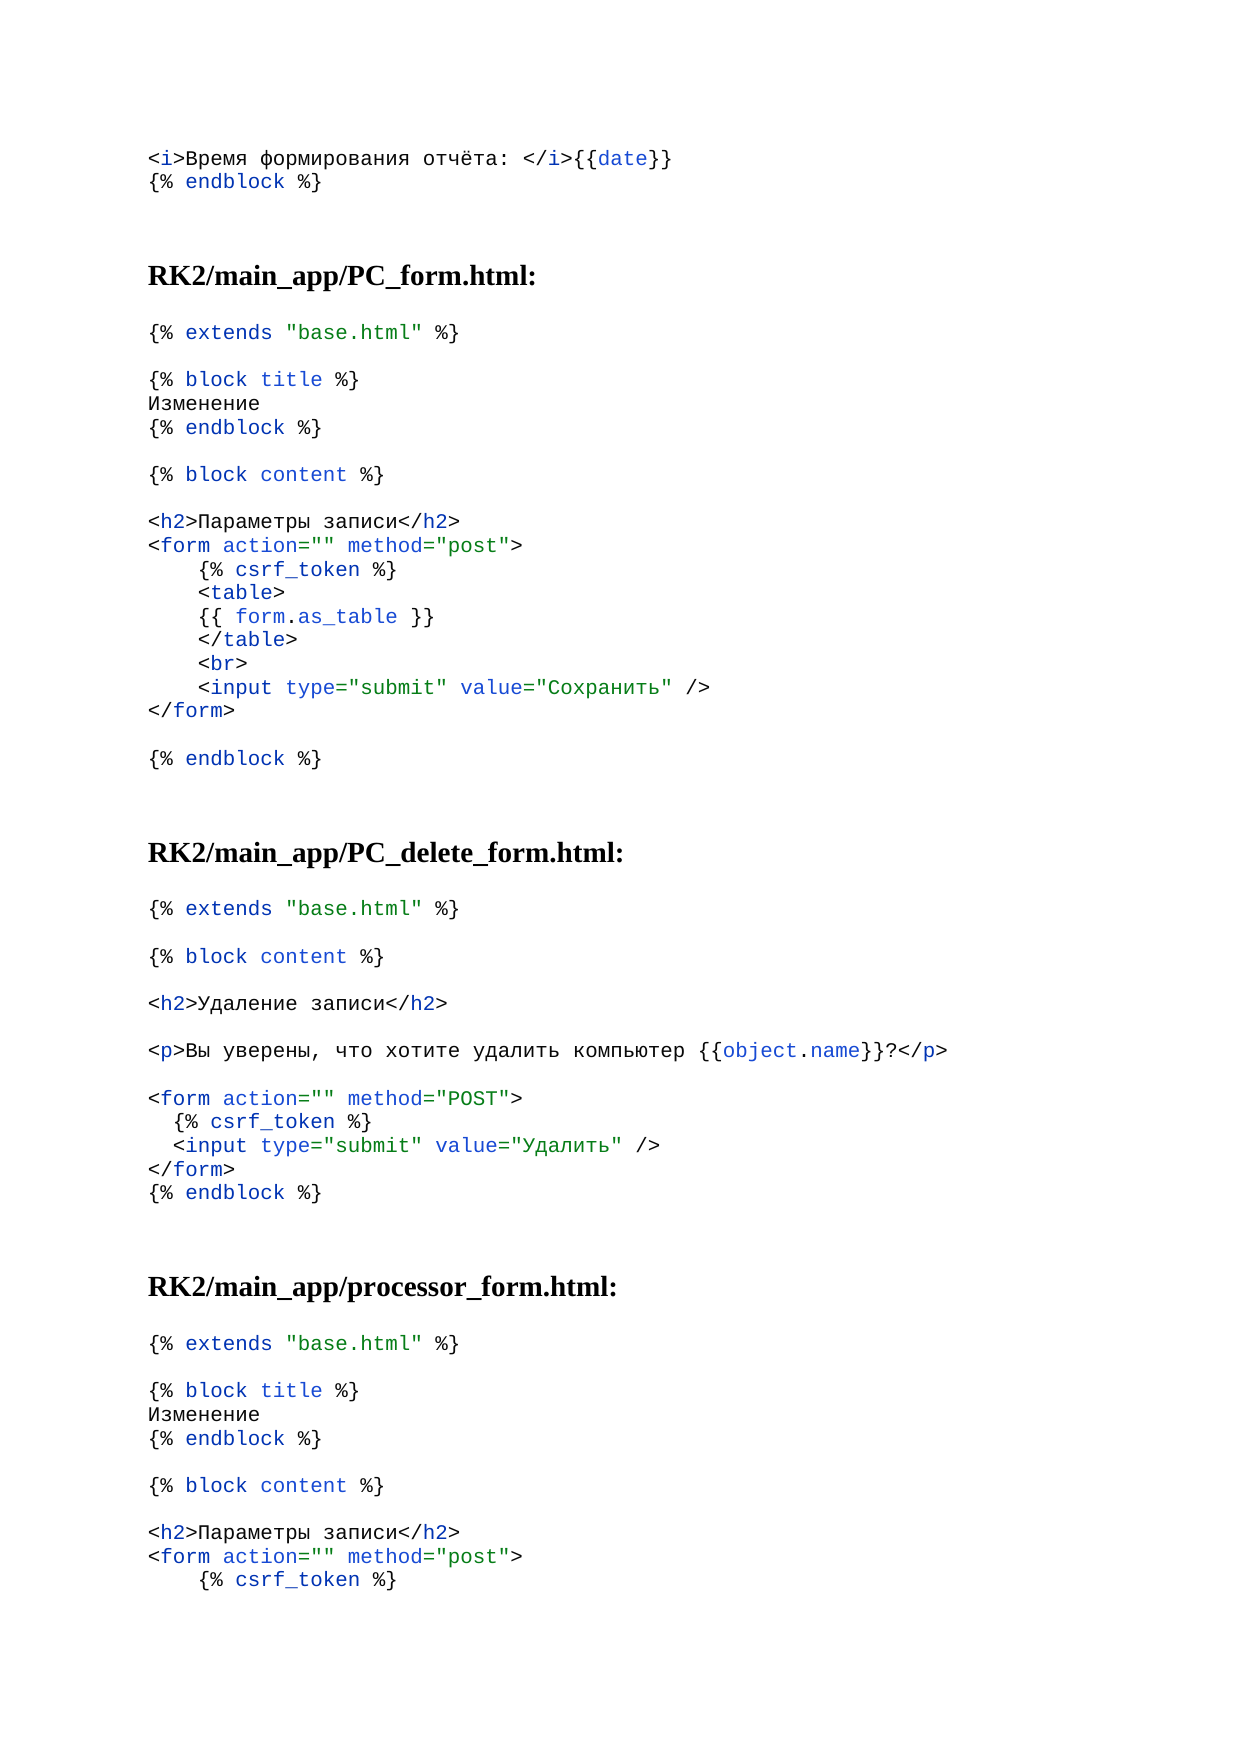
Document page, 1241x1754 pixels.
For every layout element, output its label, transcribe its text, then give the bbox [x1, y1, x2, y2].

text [148, 148, 1152, 195]
text RK2/main_app/processor_form.html: [148, 1269, 1152, 1303]
text RK2/main_app/PC_delete_form.html: [148, 835, 1152, 868]
text {% extends "base.html" %} {% block content %} <h2>Удаление записи</h2> <p>Вы уверены, что хотите удалить компьютер {{object.name}}?</p> <form action="" method="POST"> {% csrf_token %} <input type="submit" value="Удалить" /> </form> {% endblock %} [148, 898, 1152, 1206]
text RK2/main_app/PC_form.html: [148, 258, 1152, 292]
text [148, 1333, 1152, 1593]
text {% extends "base.html" %} {% block title %} Изменение {% endblock %} {% block content %} <h2>Параметры записи</h2> <form action="" method="post"> {% csrf_token %} <table> {{ form.as_table }} </table> <br> <input type="submit" value="Сохранить" /> </form> {% endblock %} [148, 322, 1152, 771]
